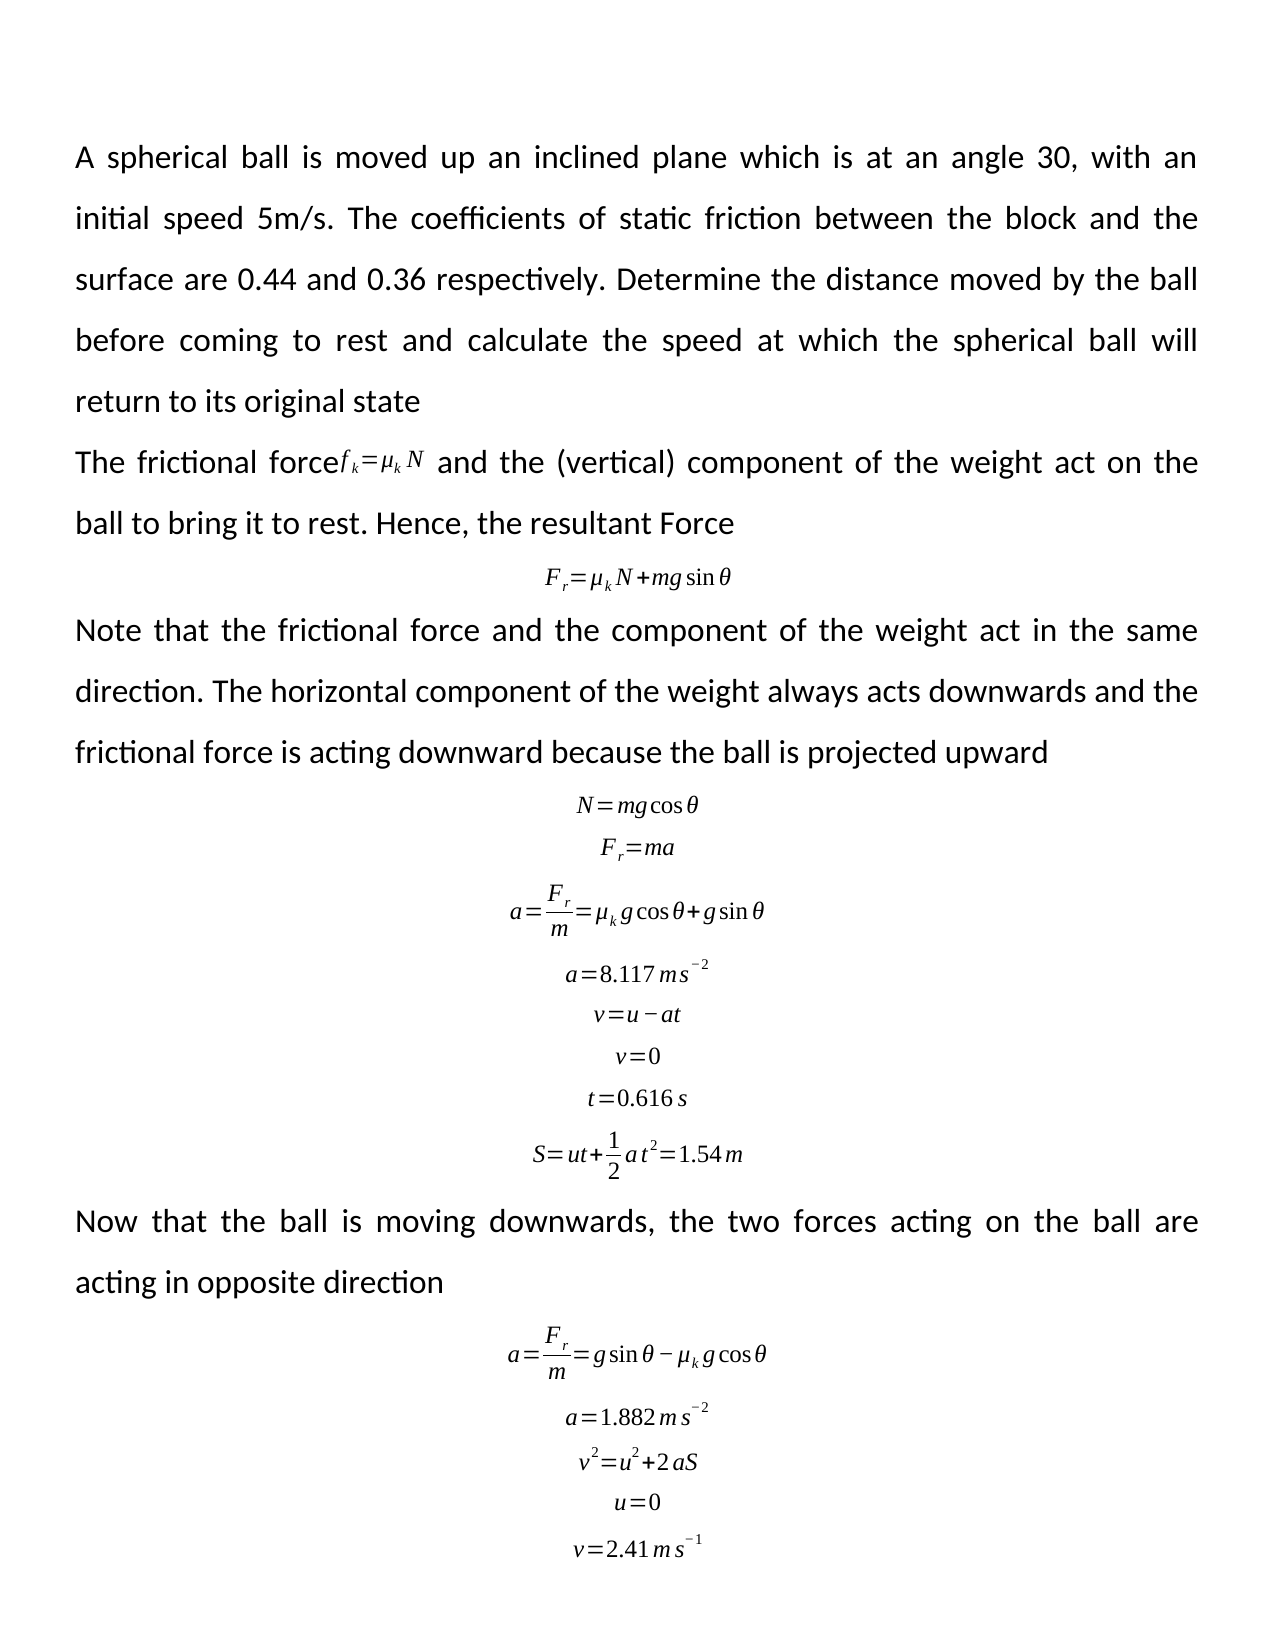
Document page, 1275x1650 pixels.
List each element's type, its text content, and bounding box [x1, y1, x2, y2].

text A spherical ball is moved up an inclined plane which is at an angle 30, with an initial speed 5m/s. The coefficients of static friction between the block and the surface are 0.44 and 0.36 respectively. Determine the distance moved by the ball before coming to rest and calculate the speed at which the spherical ball will return to its original state [75, 136, 1200, 421]
text The frictional force and the (vertical) component of the weight act on the ball to bring it to rest. Hence, the resultant Force [75, 441, 1200, 543]
text Now that the ball is moving downwards, the two forces acting on the ball are acting in opposite direction [75, 1200, 1200, 1301]
text Note that the frictional force and the component of the weight act in the same direction. The horizontal component of the weight always acts downwards and the frictional force is acting downward because the ball is projected upward [75, 609, 1200, 771]
